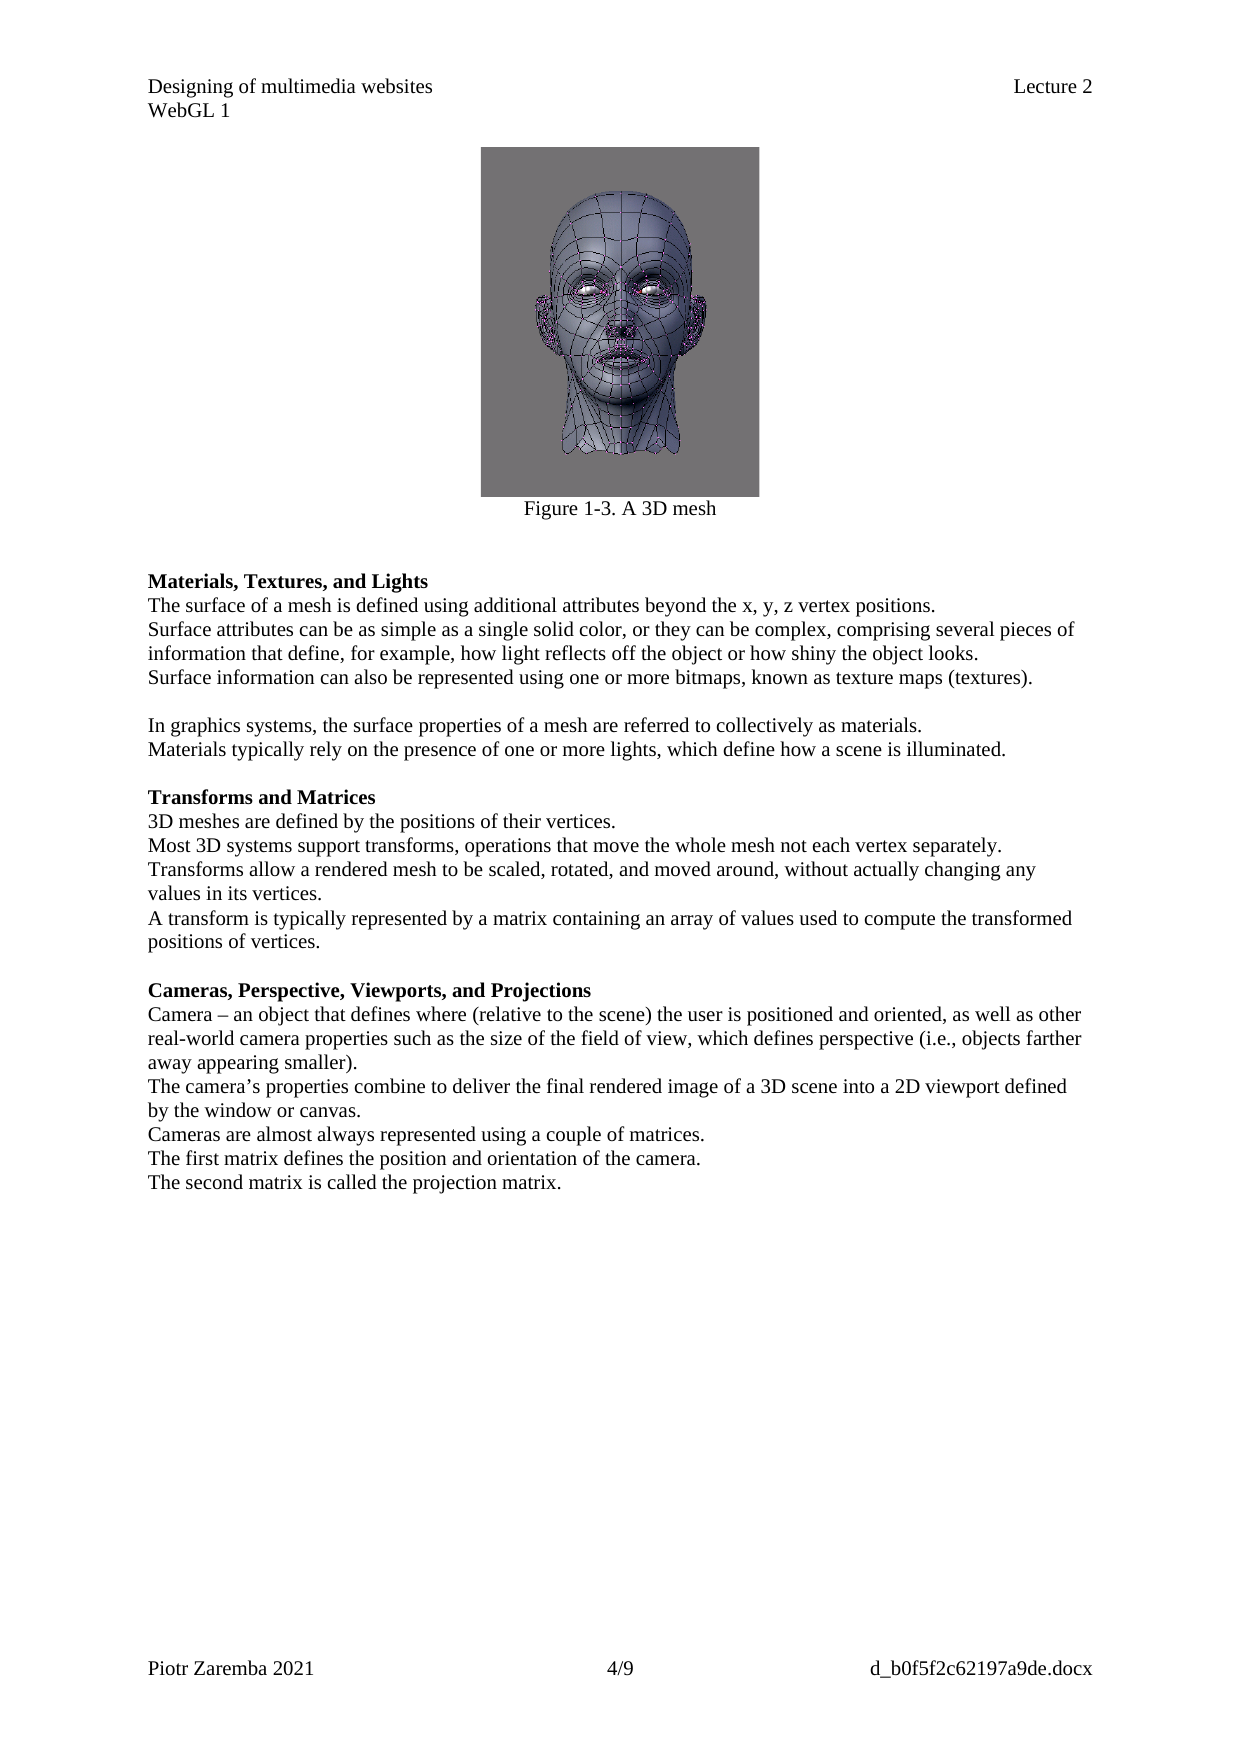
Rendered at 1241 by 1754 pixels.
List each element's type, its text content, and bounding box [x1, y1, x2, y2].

text 3D meshes are defined by the positions of their vertices. [148, 809, 1093, 833]
text The first matrix defines the position and orientation of the camera. [148, 1146, 1093, 1170]
text The camera’s properties combine to deliver the final rendered image of a 3D scene into a 2D viewport defined by the window or canvas. [148, 1074, 1093, 1122]
text Transforms and Matrices [148, 785, 1093, 809]
text The second matrix is called the projection matrix. [148, 1170, 1093, 1194]
text Cameras are almost always represented using a couple of matrices. [148, 1122, 1093, 1146]
text The surface of a mesh is defined using additional attributes beyond the x, y, z vertex positions. [148, 593, 1093, 617]
text Materials, Textures, and Lights [148, 568, 1093, 593]
text Surface attributes can be as simple as a single solid color, or they can be complex, comprising several pieces of information that define, for example, how light reflects off the object or how shiny the object looks. [148, 617, 1093, 665]
text Transforms allow a rendered mesh to be scaled, rotated, and moved around, without actually changing any values in its vertices. [148, 857, 1093, 905]
text Most 3D systems support transforms, operations that move the whole mesh not each vertex separately. [148, 833, 1093, 857]
text Camera – an object that defines where (relative to the scene) the user is positioned and oriented, as well as other real-world camera properties such as the size of the field of view, which defines perspective (i.e., objects farther away appearing smaller). [148, 1002, 1093, 1074]
text Materials typically rely on the presence of one or more lights, which define how a scene is illuminated. [148, 737, 1093, 761]
text Surface information can also be represented using one or more bitmaps, known as texture maps (textures). [148, 665, 1093, 689]
text A transform is typically represented by a matrix containing an array of values used to compute the transformed positions of vertices. [148, 905, 1093, 953]
text Cameras, Perspective, Viewports, and Projections [148, 978, 1093, 1002]
text Figure 1-3. A 3D mesh [148, 496, 1093, 520]
text In graphics systems, the surface properties of a mesh are referred to collectively as materials. [148, 713, 1093, 737]
